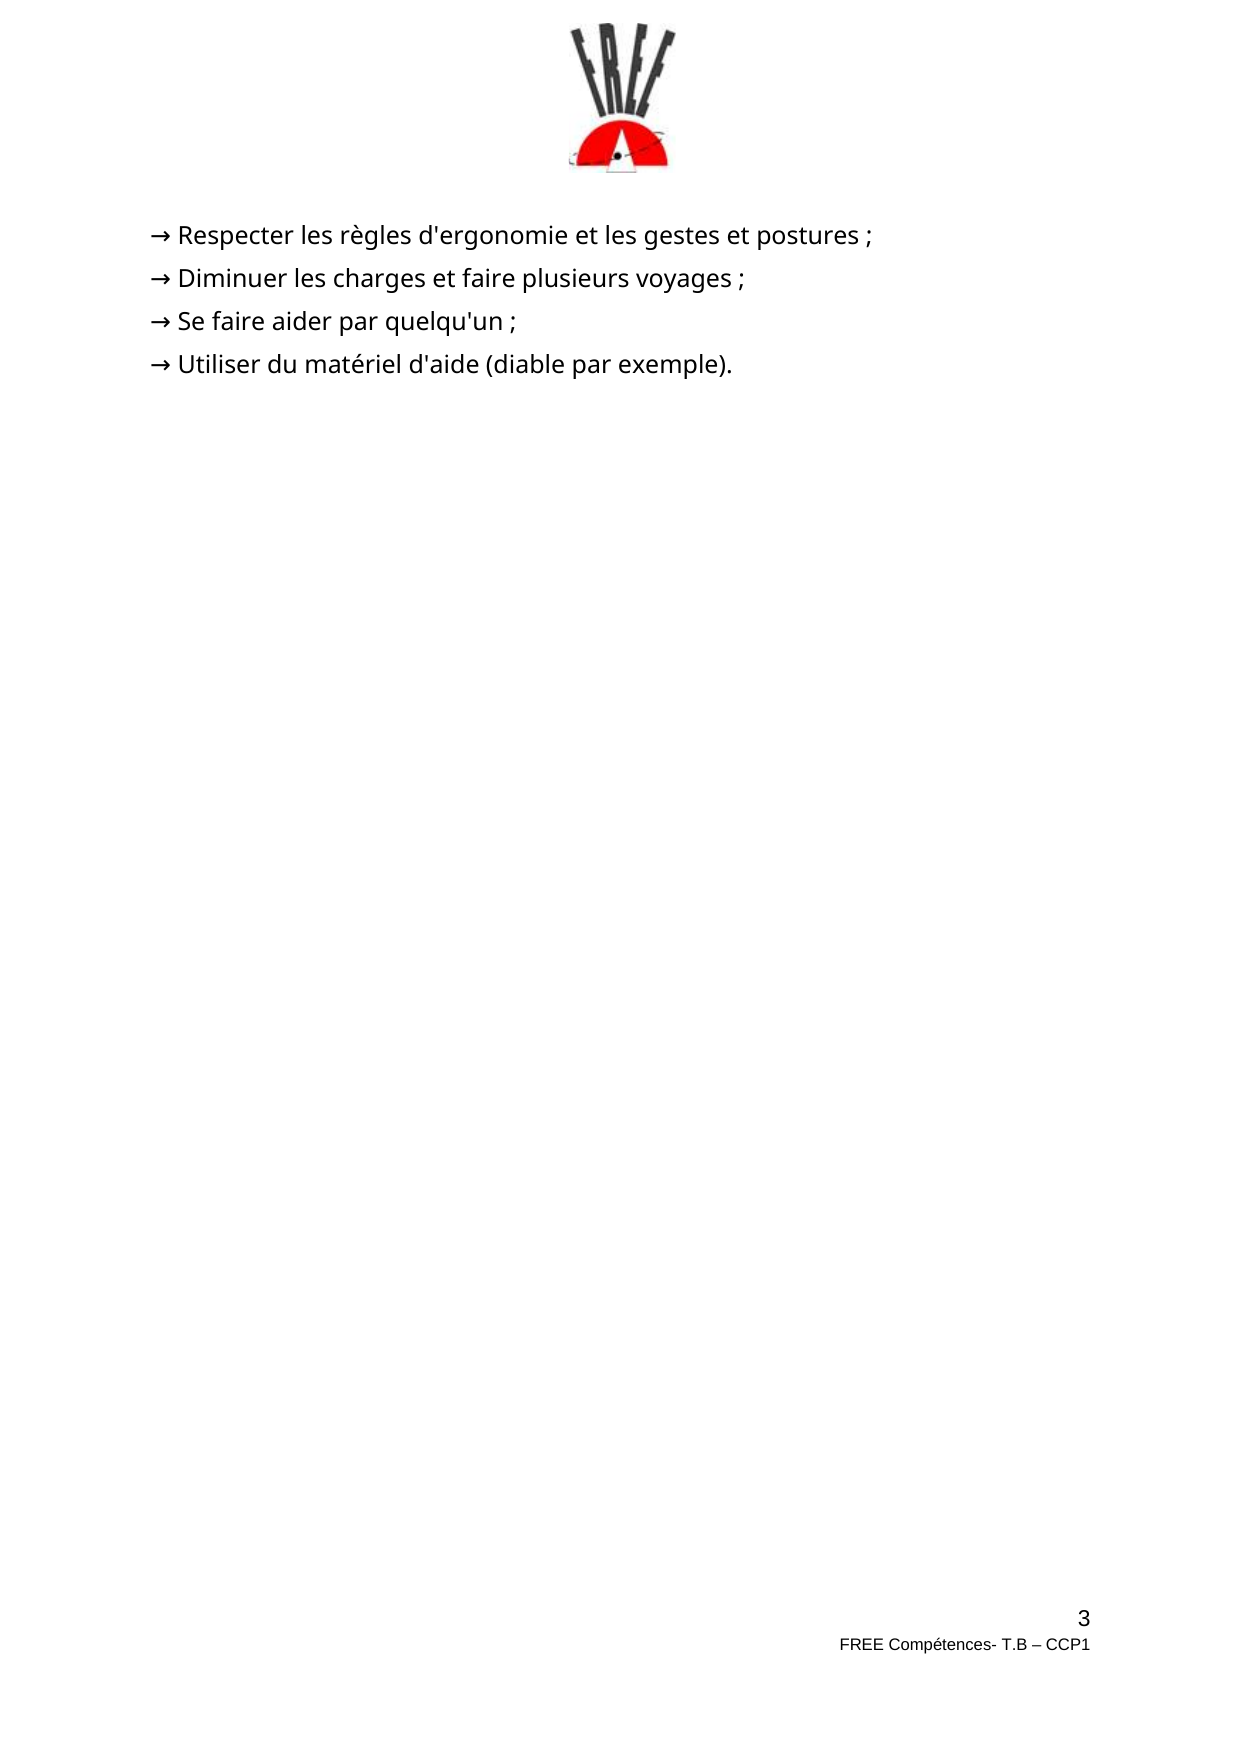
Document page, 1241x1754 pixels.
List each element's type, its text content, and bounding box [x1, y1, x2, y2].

text → Diminuer les charges et faire plusieurs voyages ; [150, 261, 1090, 295]
text → Utiliser du matériel d'aide (diable par exemple). [150, 347, 1090, 381]
text → Se faire aider par quelqu'un ; [150, 304, 1090, 338]
picture [568, 23, 676, 173]
text → Respecter les règles d'ergonomie et les gestes et postures ; [150, 217, 1090, 252]
